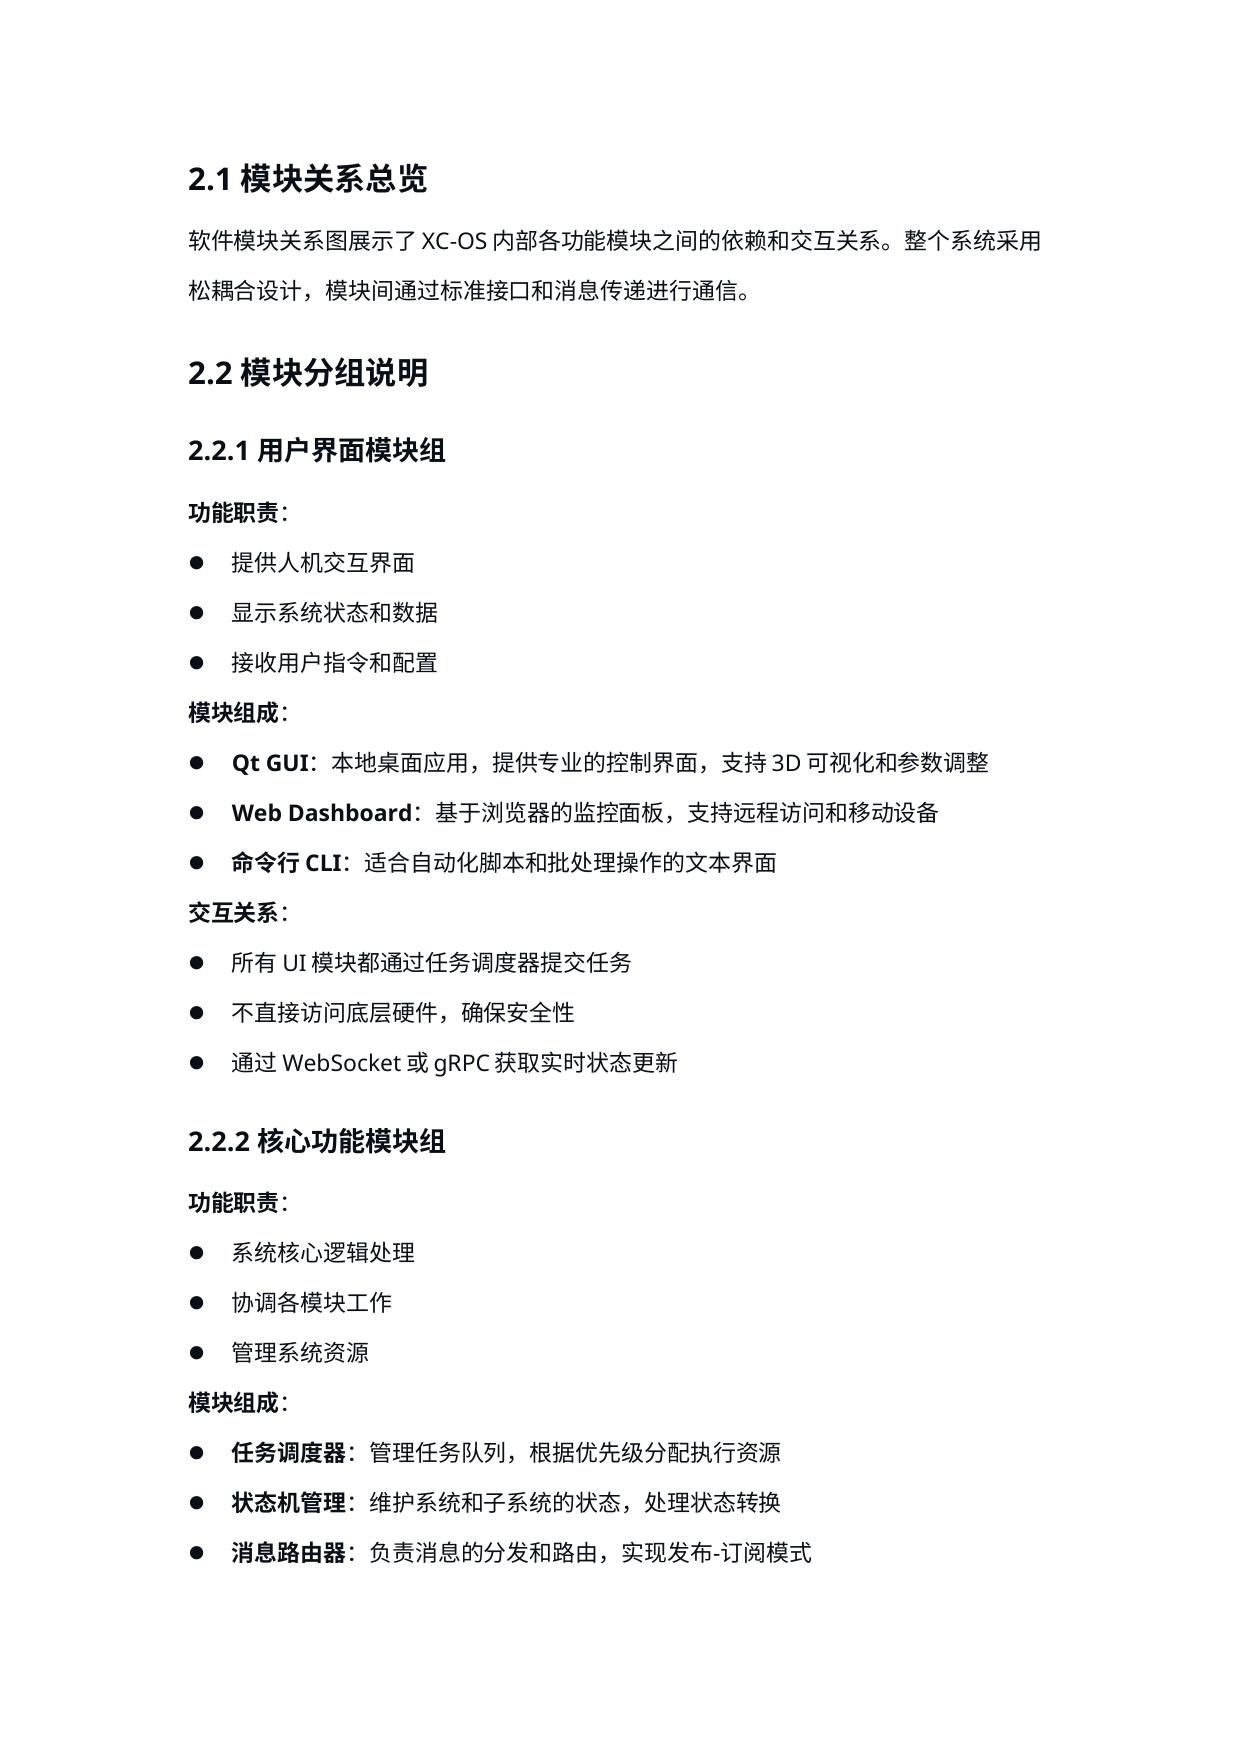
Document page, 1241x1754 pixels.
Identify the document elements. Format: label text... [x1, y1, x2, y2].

text 交互关系： [188, 886, 1052, 936]
subtitle 2.2.2 核心功能模块组 [188, 1114, 1052, 1164]
list 提供人机交互界面 [188, 536, 1052, 586]
list 命令行CLI：适合自动化脚本和批处理操作的文本界面 [188, 836, 1052, 886]
list 管理系统资源 [188, 1327, 1052, 1377]
subtitle 2.2 模块分组说明 [188, 346, 1052, 396]
text 模块组成： [188, 686, 1052, 736]
text 模块组成： [188, 1377, 1052, 1427]
text 软件模块关系图展示了XC-OS内部各功能模块之间的依赖和交互关系。整个系统采用松耦合设计，模块间通过标准接口和消息传递进行通信。 [188, 214, 1052, 314]
list 通过WebSocket或gRPC获取实时状态更新 [188, 1036, 1052, 1086]
list 任务调度器：管理任务队列，根据优先级分配执行资源 [188, 1427, 1052, 1477]
list 不直接访问底层硬件，确保安全性 [188, 986, 1052, 1036]
list 系统核心逻辑处理 [188, 1227, 1052, 1277]
list 接收用户指令和配置 [188, 636, 1052, 686]
list 所有UI模块都通过任务调度器提交任务 [188, 936, 1052, 986]
list 显示系统状态和数据 [188, 586, 1052, 636]
subtitle 2.1 模块关系总览 [188, 152, 1052, 202]
text 功能职责： [188, 486, 1052, 536]
list Qt GUI：本地桌面应用，提供专业的控制界面，支持3D可视化和参数调整 [188, 736, 1052, 786]
list 协调各模块工作 [188, 1277, 1052, 1327]
list 消息路由器：负责消息的分发和路由，实现发布-订阅模式 [188, 1527, 1052, 1577]
list Web Dashboard：基于浏览器的监控面板，支持远程访问和移动设备 [188, 786, 1052, 836]
list 状态机管理：维护系统和子系统的状态，处理状态转换 [188, 1477, 1052, 1527]
text 功能职责： [188, 1177, 1052, 1227]
subtitle 2.2.1 用户界面模块组 [188, 424, 1052, 474]
